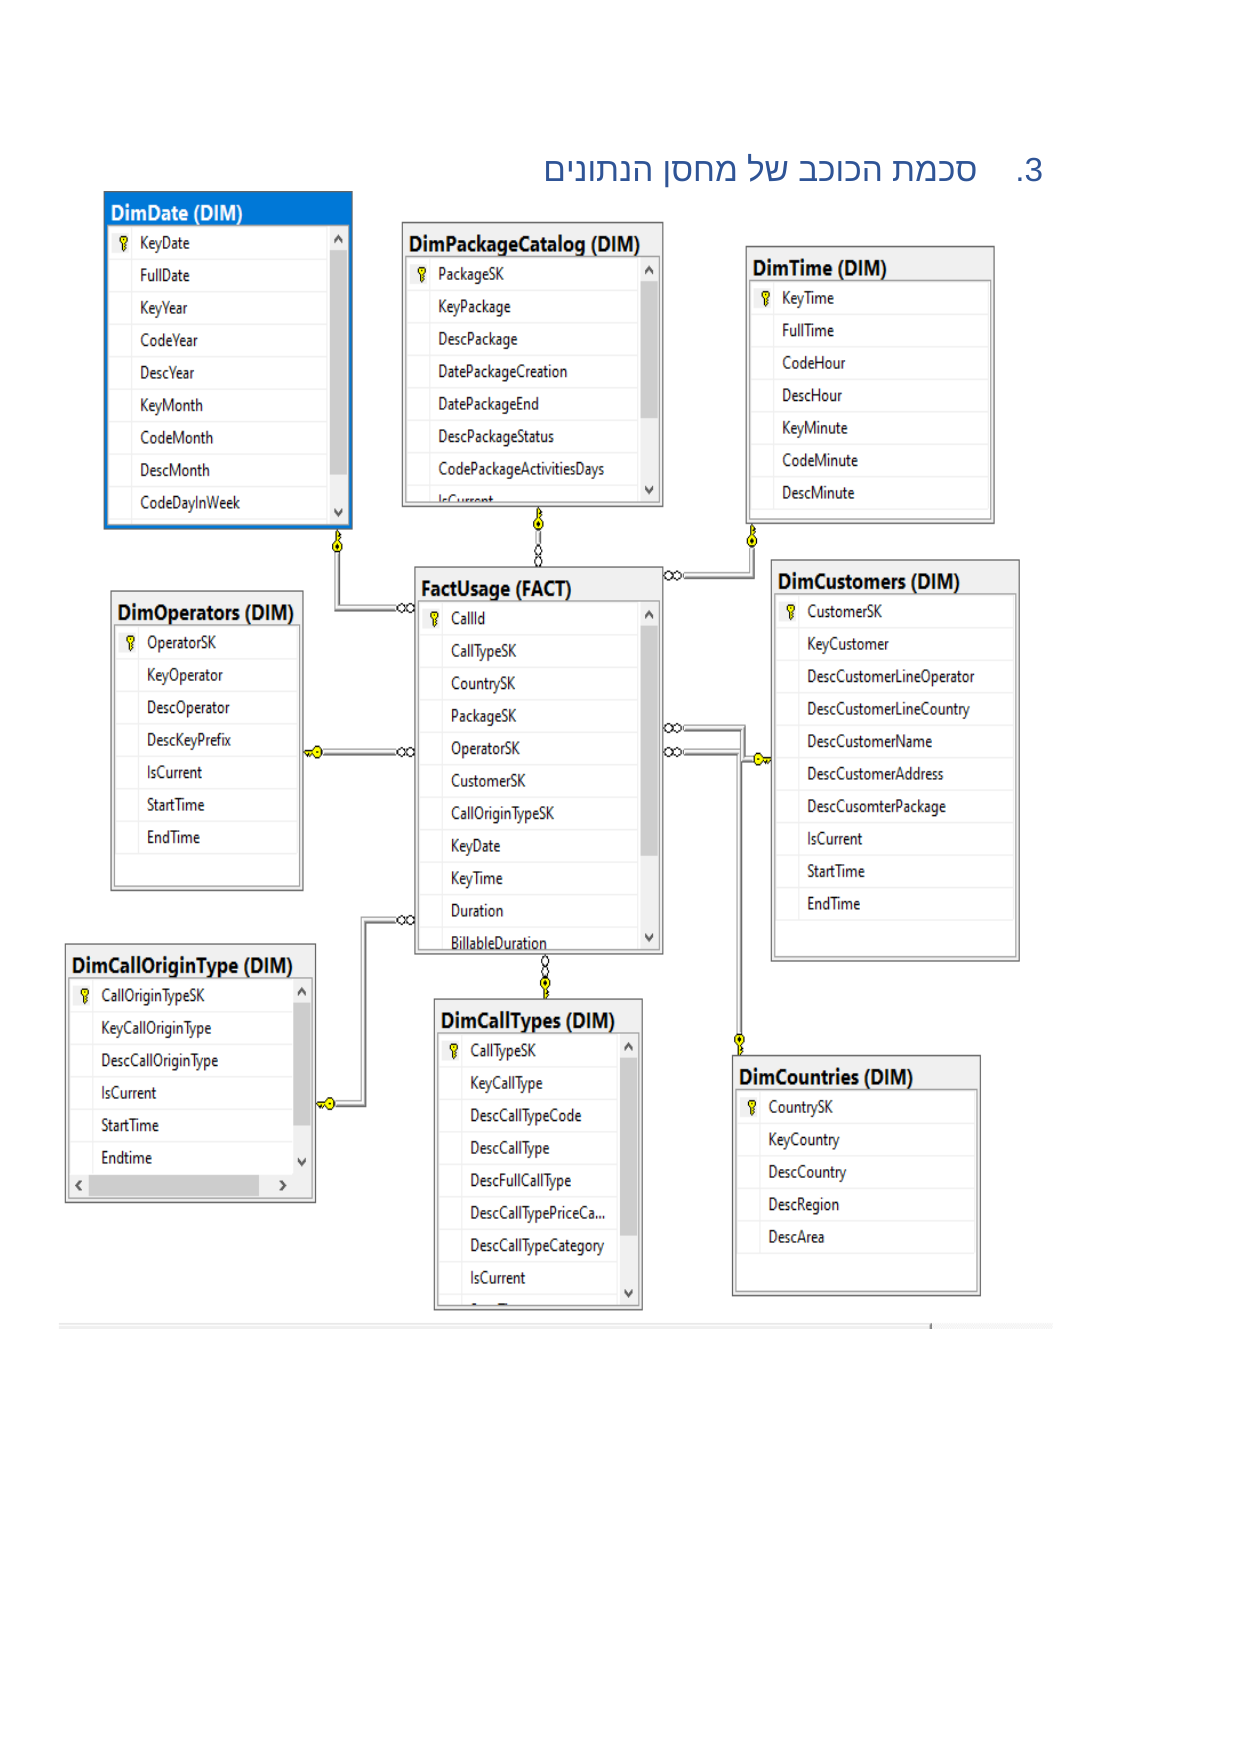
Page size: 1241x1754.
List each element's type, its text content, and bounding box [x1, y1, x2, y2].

subtitle סכמת הכוכב של מחסן הנתונים [187, 150, 1015, 188]
picture [58, 191, 1053, 1329]
